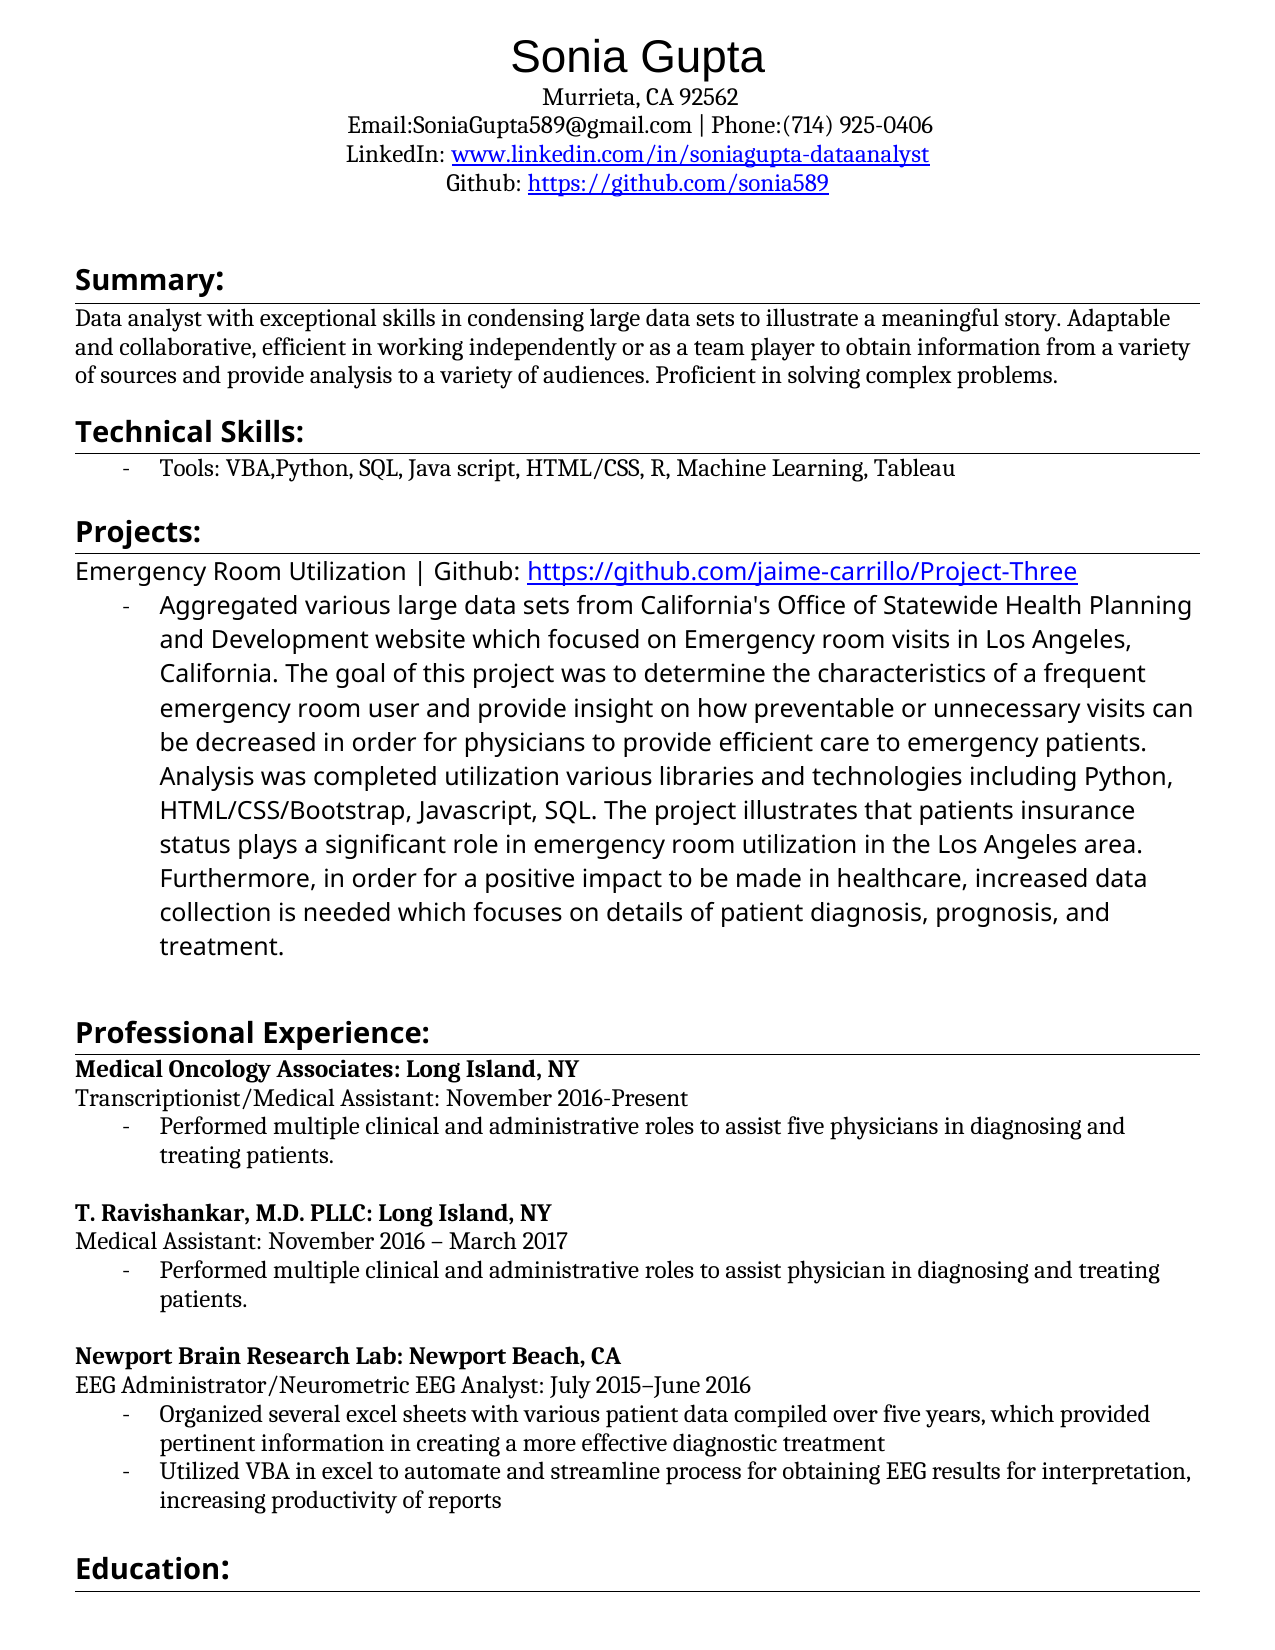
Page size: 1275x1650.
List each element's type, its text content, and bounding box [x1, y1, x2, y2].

text Projects: [75, 511, 1200, 553]
text Sonia Gupta [75, 30, 1200, 83]
text Summary: [75, 255, 1200, 303]
text Education: [75, 1543, 1200, 1591]
list Tools: VBA,Python, SQL, Java script, HTML/CSS, R, Machine Learning, Tableau [122, 454, 1200, 482]
list Aggregated various large data sets from California's Office of Statewide Health Planning and Development website which focused on Emergency room visits in Los Angeles, California. The goal of this project was to determine the characteristics of a frequent emergency room user and provide insight on how preventable or unnecessary visits can be decreased in order for physicians to provide efficient care to emergency patients. Analysis was completed utilization various libraries and technologies including Python, HTML/CSS/Bootstrap, Javascript, SQL. The project illustrates that patients insurance status plays a significant role in emergency room utilization in the Los Angeles area. Furthermore, in order for a positive impact to be made in healthcare, increased data collection is needed which focuses on details of patient diagnosis, prognosis, and treatment. [122, 588, 1200, 963]
list Performed multiple clinical and administrative roles to assist physician in diagnosing and treating patients. [122, 1256, 1200, 1313]
text Technical Skills: [75, 411, 1200, 453]
text Emergency Room Utilization | Github: https://github.com/jaime-carrillo/Project-Three [75, 554, 1200, 588]
list Utilized VBA in excel to automate and streamline process for obtaining EEG results for interpretation, increasing productivity of reports [122, 1457, 1200, 1515]
text Transcriptionist/Medical Assistant: November 2016-Present [75, 1083, 1200, 1112]
text Murrieta, CA 92562 [75, 83, 1200, 111]
list Organized several excel sheets with various patient data compiled over five years, which provided pertinent information in creating a more effective diagnostic treatment [122, 1400, 1200, 1457]
list Performed multiple clinical and administrative roles to assist five physicians in diagnosing and treating patients. [122, 1112, 1200, 1170]
text Newport Brain Research Lab: Newport Beach, CA [75, 1342, 1200, 1371]
text Professional Experience: [75, 1012, 1200, 1054]
text LinkedIn: www.linkedin.com/in/soniagupta-dataanalyst [75, 140, 1200, 169]
text Medical Oncology Associates: Long Island, NY [75, 1055, 1200, 1083]
text Github: https://github.com/sonia589 [75, 169, 1200, 198]
text EEG Administrator/Neurometric EEG Analyst: July 2015–June 2016 [75, 1371, 1200, 1400]
text Email:SoniaGupta589@gmail.com | Phone:(714) 925-0406 [75, 111, 1200, 140]
text Data analyst with exceptional skills in condensing large data sets to illustrate a meaningful story. Adaptable and collaborative, efficient in working independently or as a team player to obtain information from a variety of sources and provide analysis to a variety of audiences. Proficient in solving complex problems. [75, 304, 1200, 390]
text Medical Assistant: November 2016 – March 2017 [75, 1227, 1200, 1256]
text T. Ravishankar, M.D. PLLC: Long Island, NY [75, 1198, 1200, 1227]
